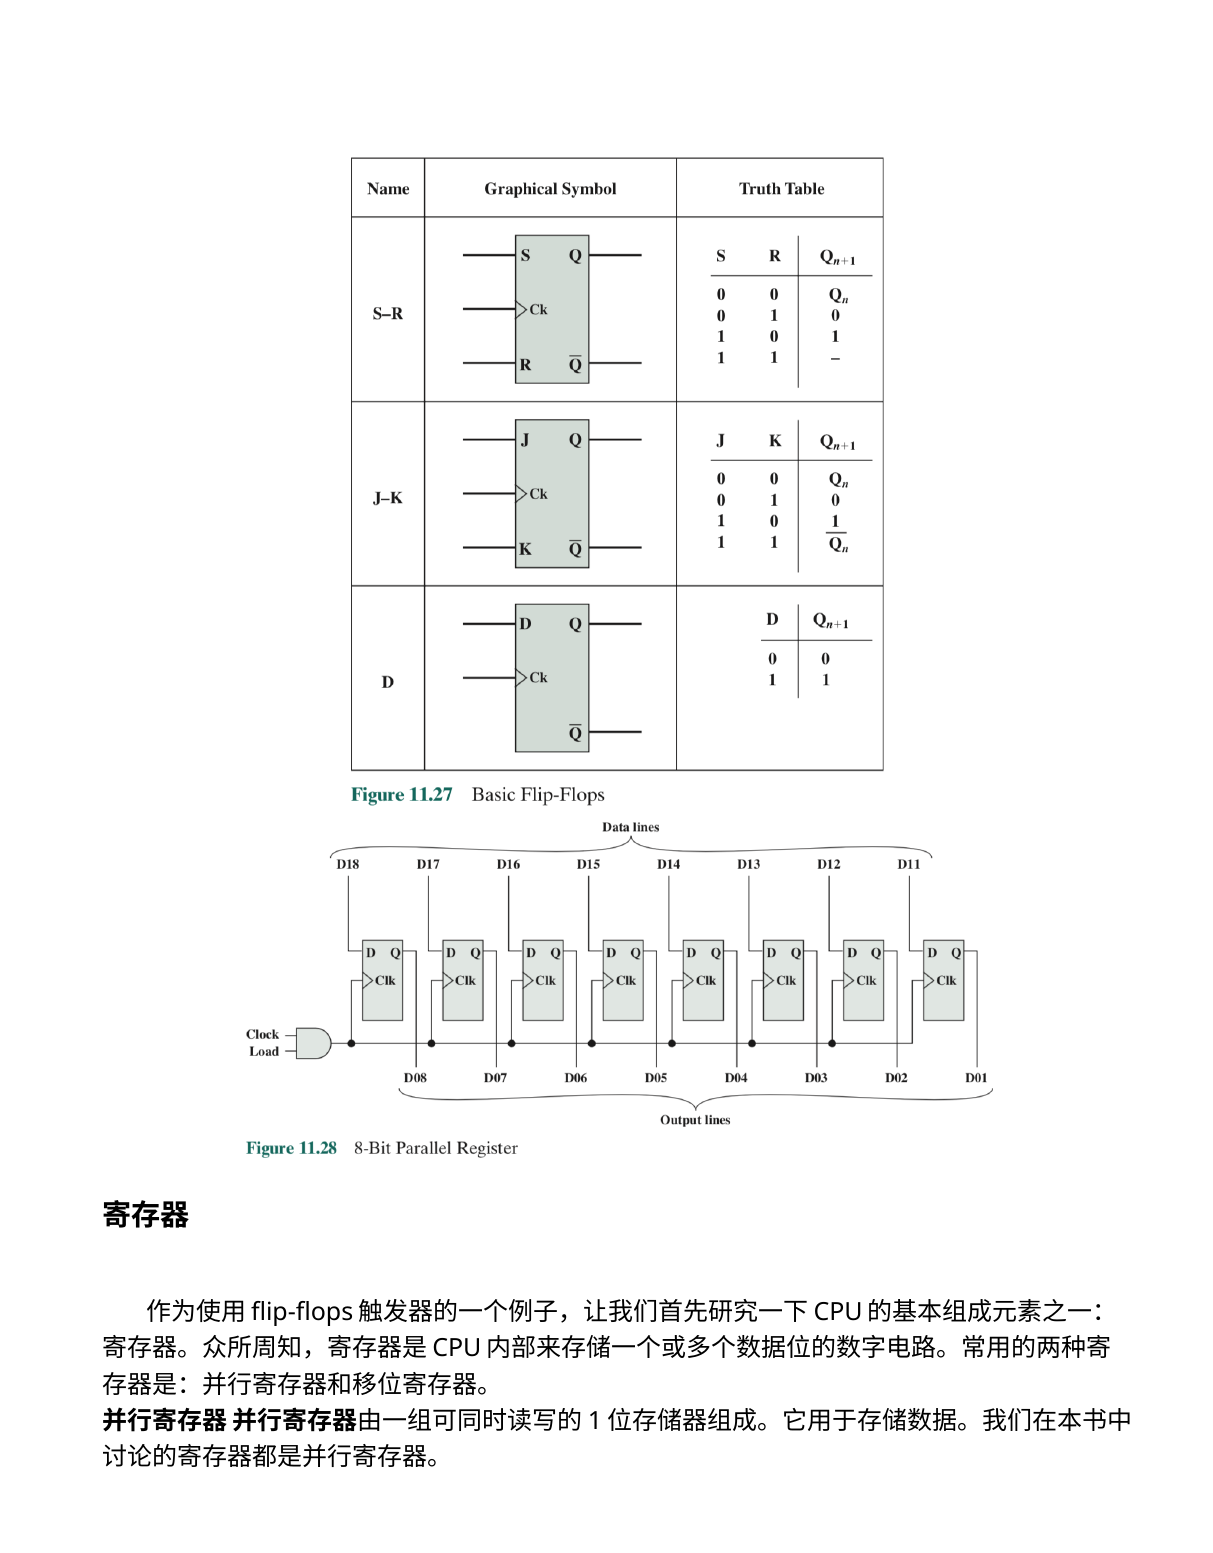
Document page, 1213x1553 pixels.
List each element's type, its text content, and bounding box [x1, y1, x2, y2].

subtitle 寄存器 [102, 1191, 1133, 1234]
text 作为使用flip-flops触发器的一个例子，让我们首先研究一下CPU的基本组成元素之一：寄存器。众所周知，寄存器是CPU内部来存储一个或多个数据位的数字电路。常用的两种寄存器是：并行寄存器和移位寄存器。 [102, 1292, 1133, 1400]
picture [238, 147, 998, 1165]
text 并行寄存器 并行寄存器由一组可同时读写的1位存储器组成。它用于存储数据。我们在本书中讨论的寄存器都是并行寄存器。 [102, 1400, 1133, 1473]
